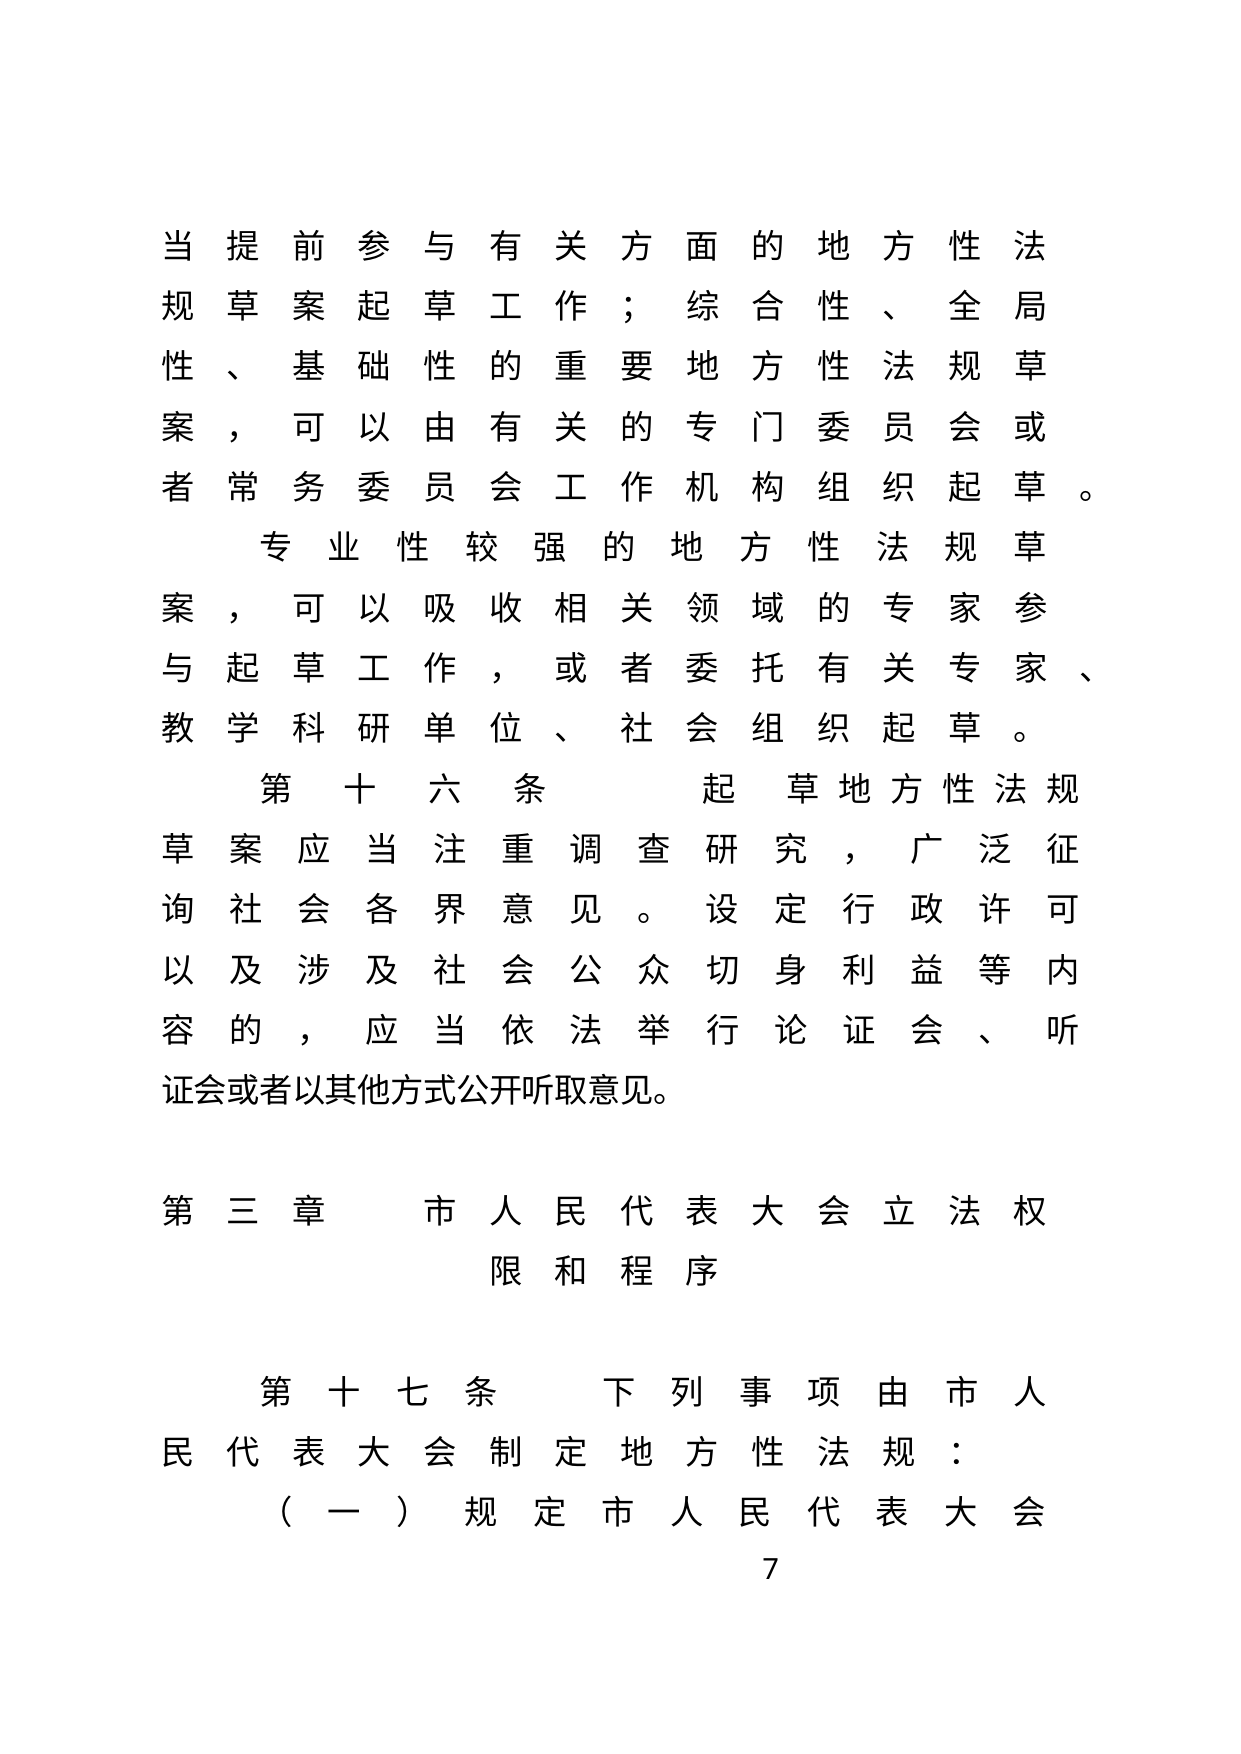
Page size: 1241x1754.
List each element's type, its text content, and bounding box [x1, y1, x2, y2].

text 专业性较强的地方性法规草案，可以吸收相关领域的专家参与起草工作，或者委托有关专家、教学科研单位、社会组织起草。 [161, 515, 1079, 756]
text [161, 213, 1079, 515]
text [161, 1480, 1079, 1540]
text 第三章 市人民代表大会立法权限和程序 [161, 1178, 1079, 1299]
text 第十七条 下列事项由市人民代表大会制定地方性法规： [161, 1359, 1079, 1480]
text 第十六条 起草地方性法规草案应当注重调查研究，广泛征询社会各界意见。设定行政许可以及涉及社会公众切身利益等内容的，应当依法举行论证会、听证会或者以其他方式公开听取意见。 [161, 756, 1079, 1118]
